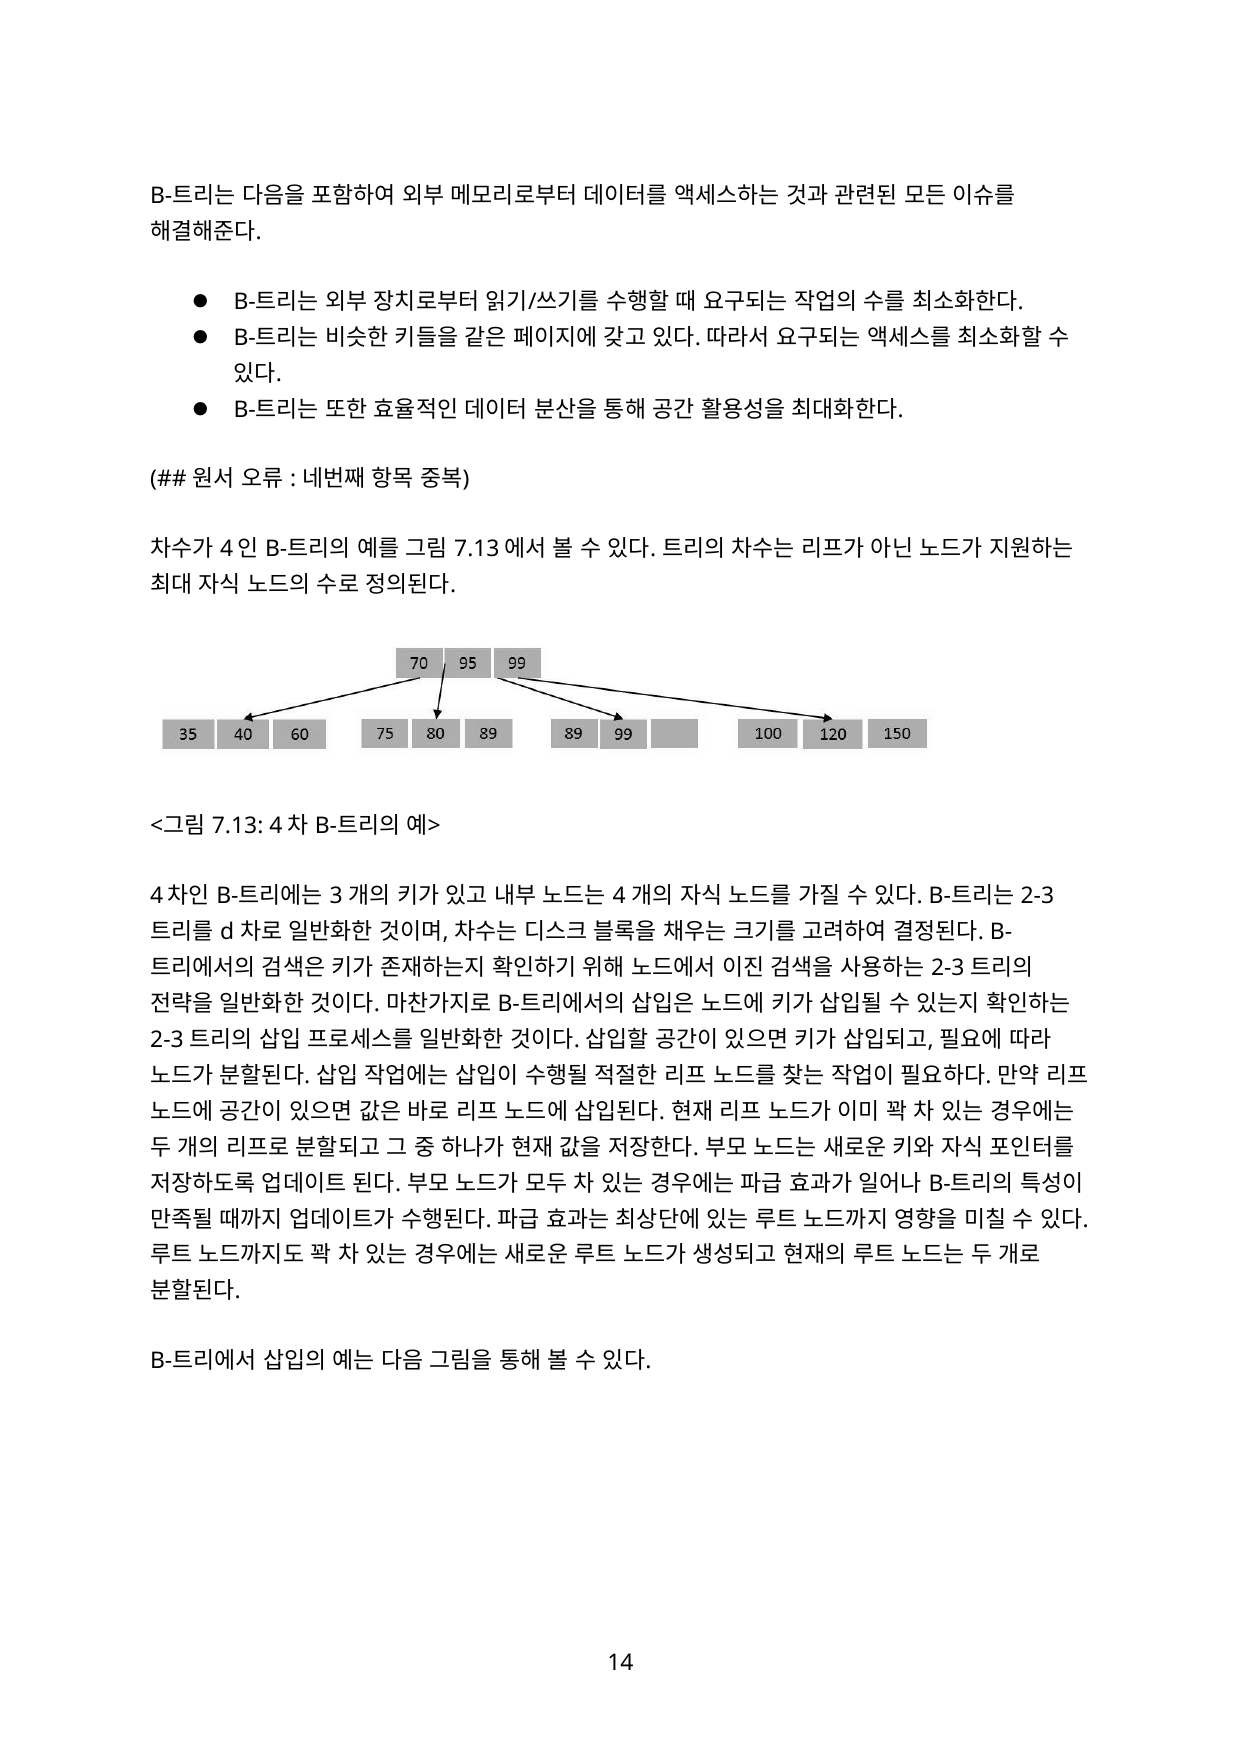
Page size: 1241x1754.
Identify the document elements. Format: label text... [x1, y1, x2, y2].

list B-트리는 외부 장치로부터 읽기/쓰기를 수행할 때 요구되는 작업의 수를 최소화한다. [192, 283, 1090, 316]
list B-트리는 비슷한 키들을 같은 페이지에 갖고 있다. 따라서 요구되는 액세스를 최소화할 수 있다. [192, 319, 1090, 388]
text B-트리는 다음을 포함하여 외부 메모리로부터 데이터를 액세스하는 것과 관련된 모든 이슈를 해결해준다. [150, 177, 1090, 246]
text <그림 7.13: 4차 B-트리의 예> [150, 807, 1090, 841]
text 차수가 4인 B-트리의 예를 그림 7.13에서 볼 수 있다. 트리의 차수는 리프가 아닌 노드가 지원하는 최대 자식 노드의 수로 정의된다. [150, 530, 1090, 599]
list B-트리는 또한 효율적인 데이터 분산을 통해 공간 활용성을 최대화한다. [192, 391, 1090, 424]
text (## 원서 오류 : 네번째 항목 중복) [150, 460, 1090, 494]
text 4차인 B-트리에는 3 개의 키가 있고 내부 노드는 4 개의 자식 노드를 가질 수 있다. B-트리는 2-3 트리를 d 차로 일반화한 것이며, 차수는 디스크 블록을 채우는 크기를 고려하여 결정된다. B-트리에서의 검색은 키가 존재하는지 확인하기 위해 노드에서 이진 검색을 사용하는 2-3 트리의 전략을 일반화한 것이다. 마찬가지로 B-트리에서의 삽입은 노드에 키가 삽입될 수 있는지 확인하는 2-3 트리의 삽입 프로세스를 일반화한 것이다. 삽입할 공간이 있으면 키가 삽입되고, 필요에 따라 노드가 분할된다. 삽입 작업에는 삽입이 수행될 적절한 리프 노드를 찾는 작업이 필요하다. 만약 리프 노드에 공간이 있으면 값은 바로 리프 노드에 삽입된다. 현재 리프 노드가 이미 꽉 차 있는 경우에는 두 개의 리프로 분할되고 그 중 하나가 현재 값을 저장한다. 부모 노드는 새로운 키와 자식 포인터를 저장하도록 업데이트 된다. 부모 노드가 모두 차 있는 경우에는 파급 효과가 일어나 B-트리의 특성이 만족될 때까지 업데이트가 수행된다. 파급 효과는 최상단에 있는 루트 노드까지 영향을 미칠 수 있다. 루트 노드까지도 꽉 차 있는 경우에는 새로운 루트 노드가 생성되고 현재의 루트 노드는 두 개로 분할된다. [150, 877, 1090, 1306]
text B-트리에서 삽입의 예는 다음 그림을 통해 볼 수 있다. [150, 1342, 1090, 1375]
